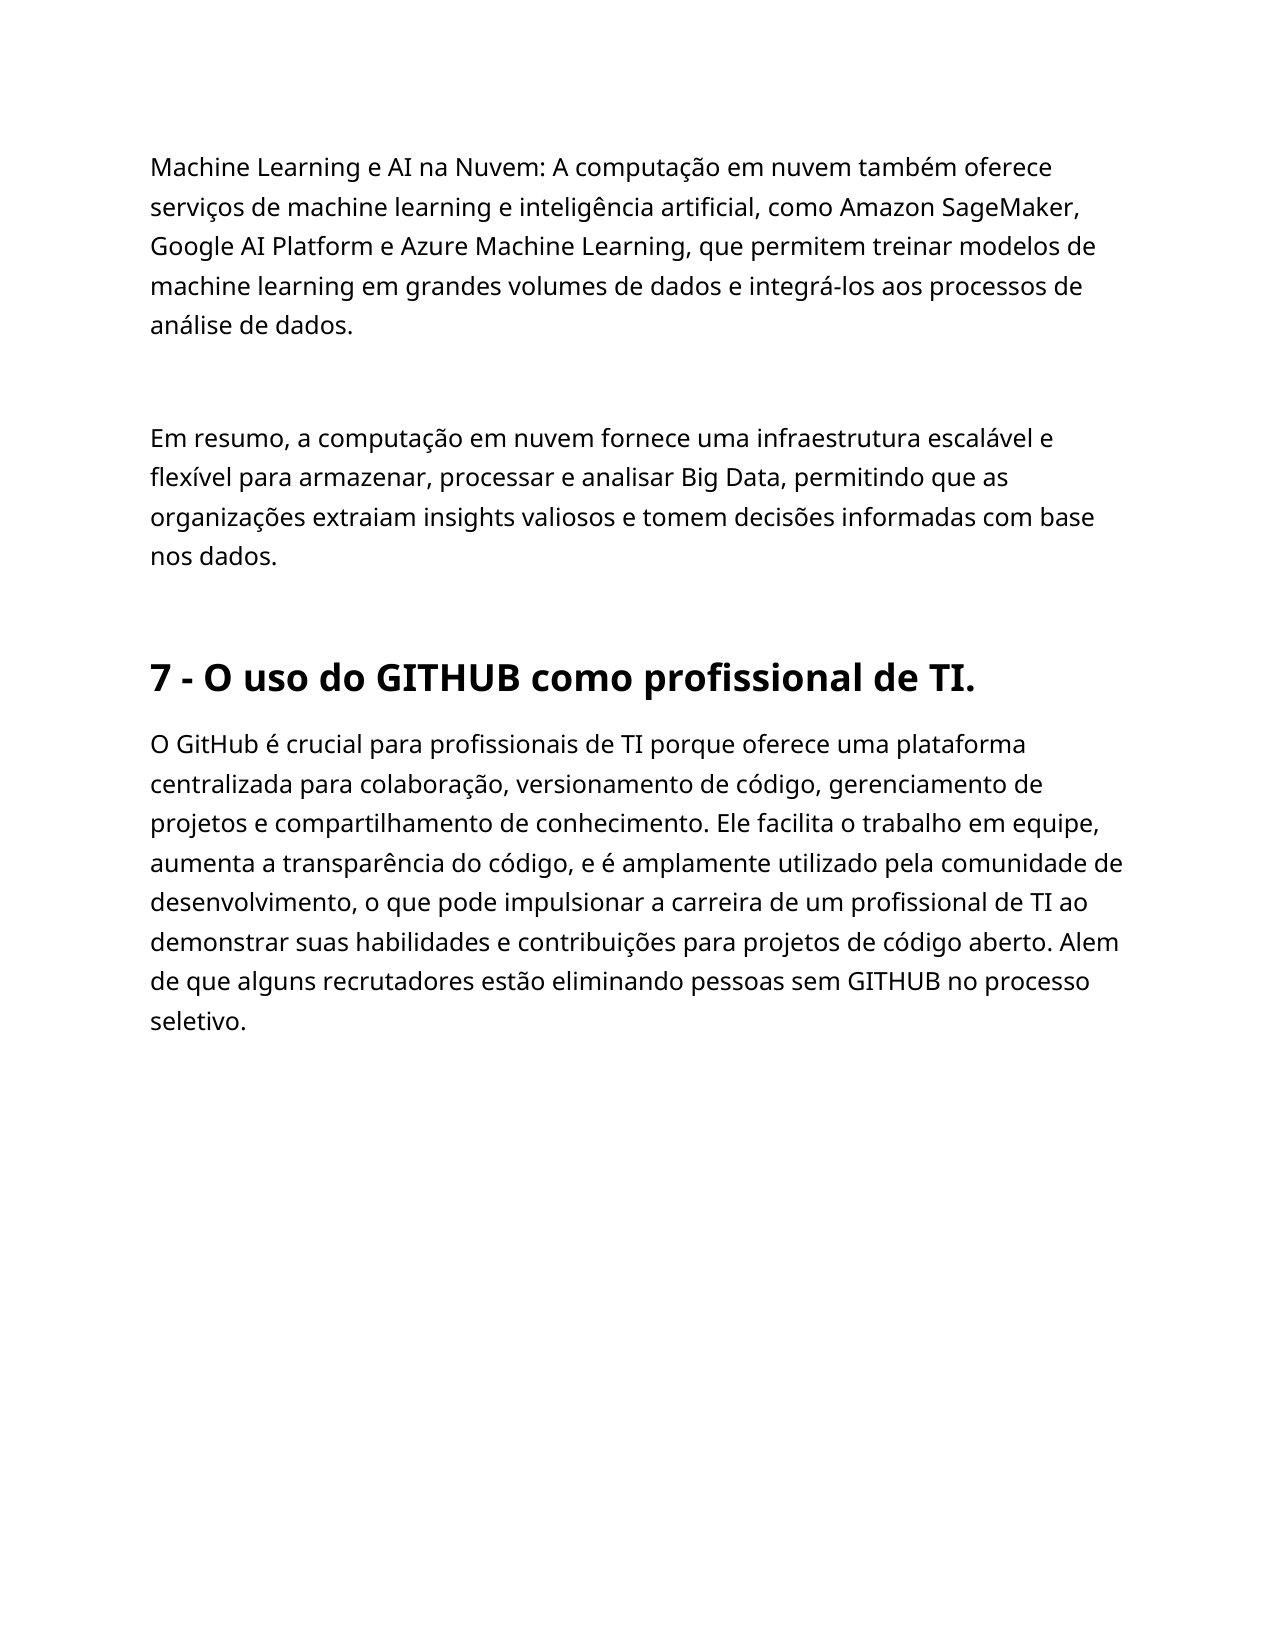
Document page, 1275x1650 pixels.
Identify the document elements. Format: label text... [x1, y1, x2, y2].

text Em resumo, a computação em nuvem fornece uma infraestrutura escalável e flexível para armazenar, processar e analisar Big Data, permitindo que as organizações extraiam insights valiosos e tomem decisões informadas com base nos dados. [150, 420, 1125, 573]
text O GitHub é crucial para profissionais de TI porque oferece uma plataforma centralizada para colaboração, versionamento de código, gerenciamento de projetos e compartilhamento de conhecimento. Ele facilita o trabalho em equipe, aumenta a transparência do código, e é amplamente utilizado pela comunidade de desenvolvimento, o que pode impulsionar a carreira de um profissional de TI ao demonstrar suas habilidades e contribuições para projetos de código aberto. Alem de que alguns recrutadores estão eliminando pessoas sem GITHUB no processo seletivo. [150, 727, 1125, 1037]
text Machine Learning e AI na Nuvem: A computação em nuvem também oferece serviços de machine learning e inteligência artificial, como Amazon SageMaker, Google AI Platform e Azure Machine Learning, que permitem treinar modelos de machine learning em grandes volumes de dados e integrá-los aos processos de análise de dados. [150, 150, 1125, 342]
text 7 - O uso do GITHUB como profissional de TI. [150, 651, 1125, 702]
